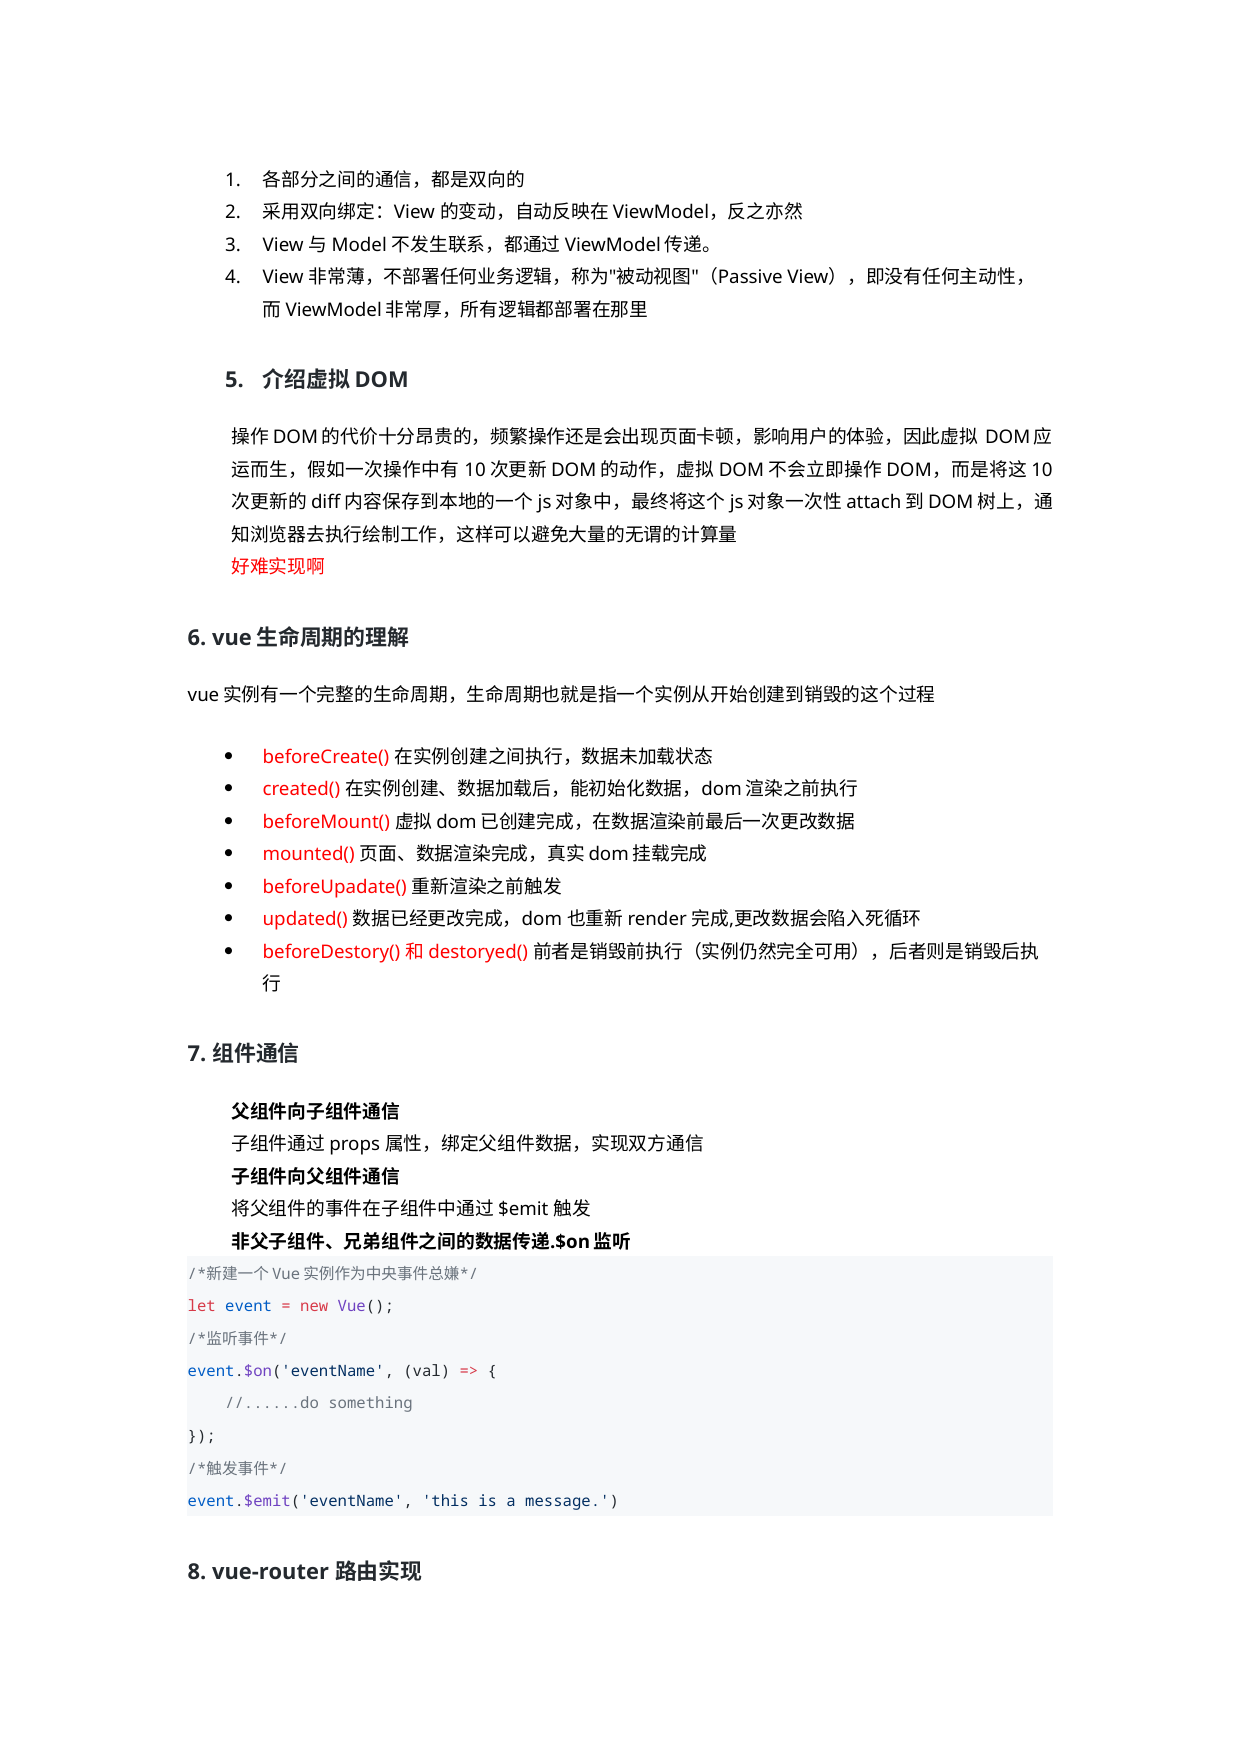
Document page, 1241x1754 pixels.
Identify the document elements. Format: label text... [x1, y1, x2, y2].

text 6. vue生命周期的理解 [187, 619, 1053, 652]
list 介绍虚拟DOM [225, 362, 1053, 394]
text 好难实现啊 [231, 549, 1053, 582]
list View 与 Model 不发生联系，都通过 ViewModel传递。 [225, 227, 1053, 259]
text /*监听事件*/ [187, 1321, 1053, 1354]
list beforeUpadate() 重新渲染之前触发 [225, 869, 1053, 901]
text /*新建一个Vue实例作为中央事件总嫌*/ [187, 1256, 1053, 1289]
text event.$on('eventName', (val) => { [187, 1354, 1053, 1386]
text 非父子组件、兄弟组件之间的数据传递.$on监听 [231, 1224, 1053, 1256]
text vue实例有一个完整的生命周期，生命周期也就是指一个实例从开始创建到销毁的这个过程 [187, 677, 1053, 709]
text 父组件向子组件通信 [231, 1094, 1053, 1126]
list 采用双向绑定：View 的变动，自动反映在 ViewModel，反之亦然 [225, 194, 1053, 227]
text 操作DOM的代价十分昂贵的，频繁操作还是会出现页面卡顿，影响用户的体验，因此虚拟DOM应运而生，假如一次操作中有10次更新DOM的动作，虚拟DOM不会立即操作DOM，而是将这10次更新的diff内容保存到本地的一个js对象中，最终将这个js对象一次性attach到DOM树上，通知浏览器去执行绘制工作，这样可以避免大量的无谓的计算量 [231, 419, 1053, 549]
list beforeDestory() 和 destoryed() 前者是销毁前执行（实例仍然完全可用），后者则是销毁后执行 [225, 934, 1053, 999]
list created() 在实例创建、数据加载后，能初始化数据，dom渲染之前执行 [225, 771, 1053, 804]
text 8. vue-router 路由实现 [187, 1554, 1053, 1586]
list View 非常薄，不部署任何业务逻辑，称为"被动视图"（Passive View），即没有任何主动性，而 ViewModel非常厚，所有逻辑都部署在那里 [225, 259, 1053, 324]
list beforeMount() 虚拟dom已创建完成，在数据渲染前最后一次更改数据 [225, 804, 1053, 836]
text 子组件通过 props 属性，绑定父组件数据，实现双方通信 [231, 1126, 1053, 1159]
list 各部分之间的通信，都是双向的 [225, 162, 1053, 194]
list mounted() 页面、数据渲染完成，真实dom挂载完成 [225, 836, 1053, 869]
text 子组件向父组件通信 [231, 1159, 1053, 1191]
text 7. 组件通信 [187, 1036, 1053, 1069]
text //......do something [187, 1386, 1053, 1419]
list beforeCreate() 在实例创建之间执行，数据未加载状态 [225, 739, 1053, 771]
list updated() 数据已经更改完成，dom 也重新 render 完成,更改数据会陷入死循环 [225, 901, 1053, 934]
text 将父组件的事件在子组件中通过 $emit 触发 [231, 1191, 1053, 1224]
text let event = new Vue(); [187, 1289, 1053, 1321]
text }); [187, 1419, 1053, 1451]
text /*触发事件*/ [187, 1451, 1053, 1484]
text event.$emit('eventName', 'this is a message.') [187, 1484, 1053, 1516]
